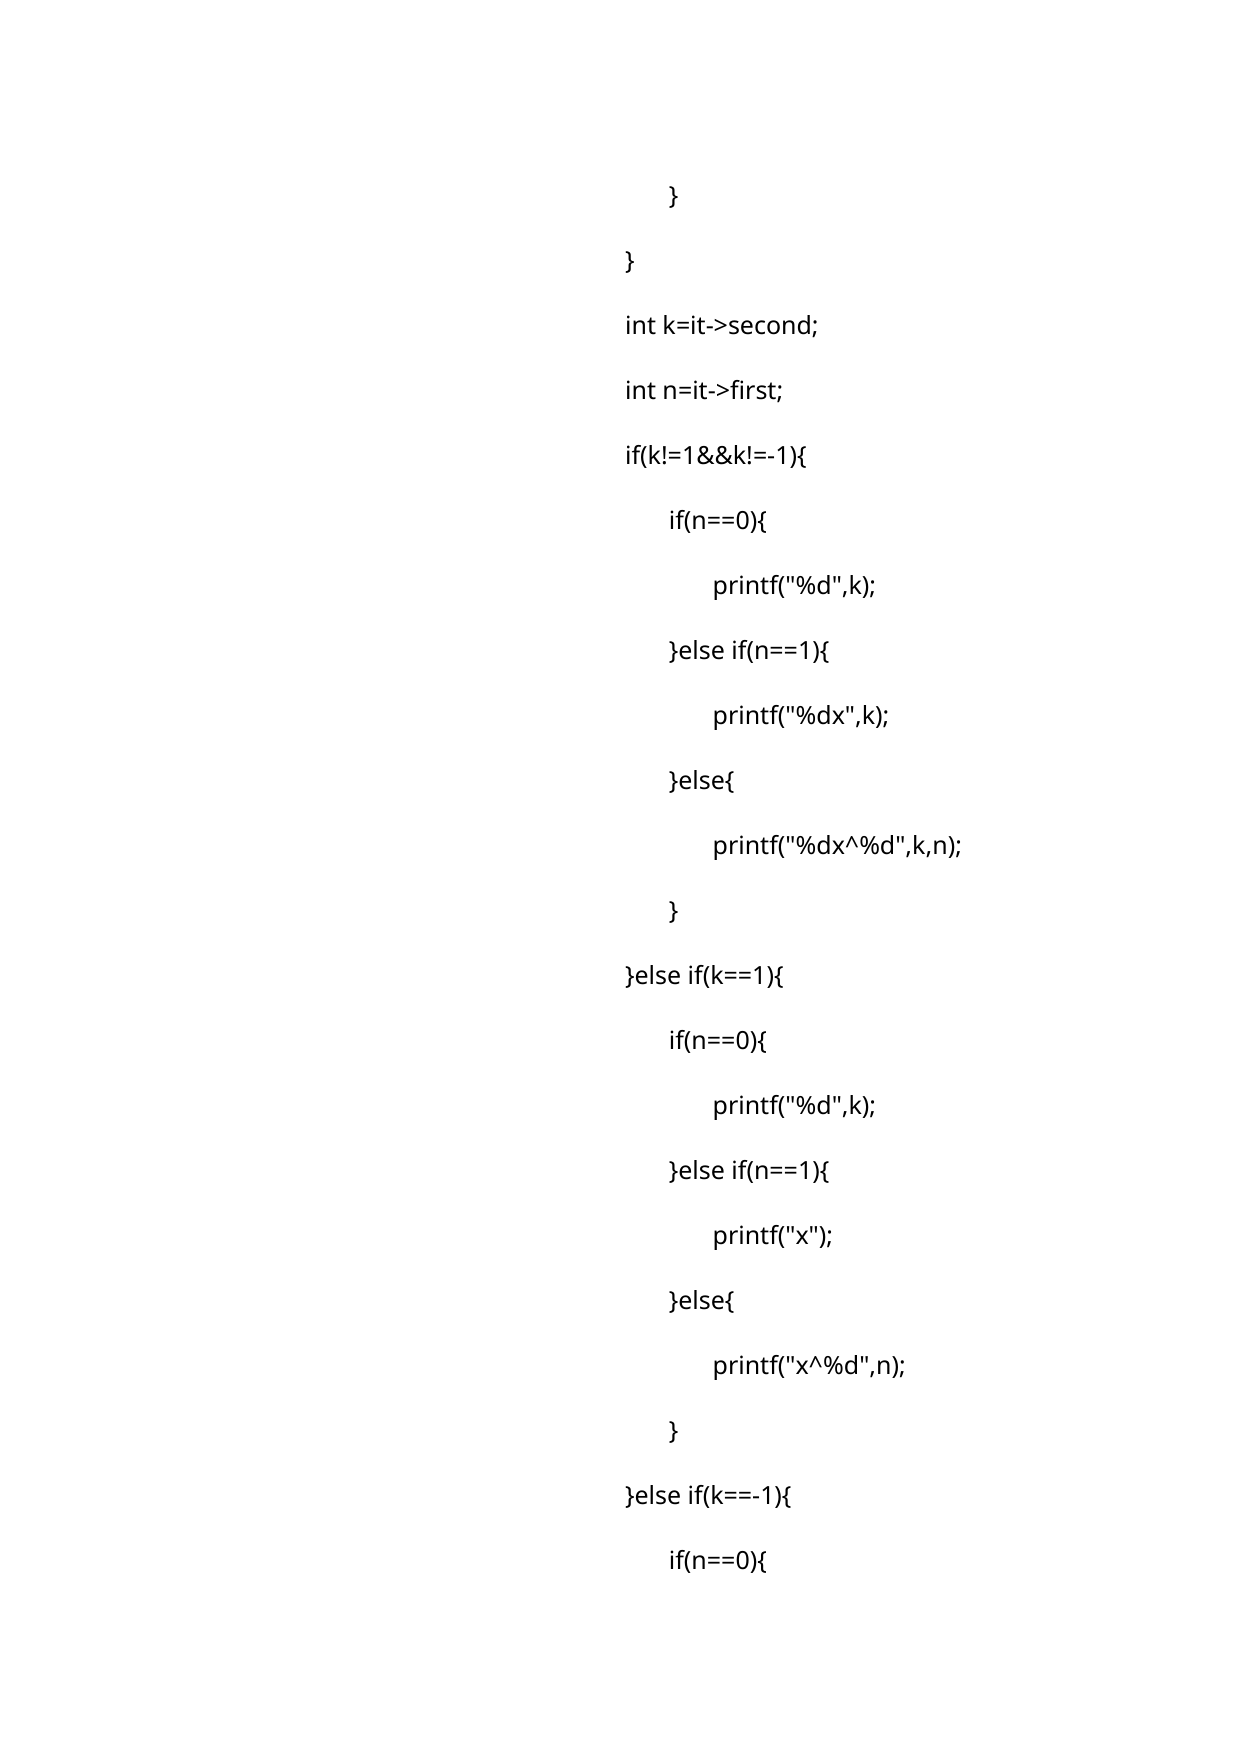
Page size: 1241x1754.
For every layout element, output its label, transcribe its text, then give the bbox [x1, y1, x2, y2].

list printf("x"); [187, 1202, 1053, 1267]
list printf("%d",k); [187, 552, 1053, 617]
list }else if(n==1){ [187, 1137, 1053, 1202]
list if(n==0){ [187, 1527, 1053, 1592]
list }else if(n==1){ [187, 617, 1053, 682]
list printf("%dx^%d",k,n); [187, 812, 1053, 877]
list int k=it->second; [187, 292, 1053, 357]
list }else if(k==-1){ [187, 1462, 1053, 1527]
list if(n==0){ [187, 1007, 1053, 1072]
list }else{ [187, 747, 1053, 812]
list if(k!=1&&k!=-1){ [187, 422, 1053, 487]
list } [187, 162, 1053, 227]
list int n=it->first; [187, 357, 1053, 422]
list printf("%d",k); [187, 1072, 1053, 1137]
list }else if(k==1){ [187, 942, 1053, 1007]
list if(n==0){ [187, 487, 1053, 552]
list } [187, 877, 1053, 942]
list printf("x^%d",n); [187, 1332, 1053, 1397]
list }else{ [187, 1267, 1053, 1332]
list printf("%dx",k); [187, 682, 1053, 747]
list } [187, 1397, 1053, 1462]
list } [187, 227, 1053, 292]
